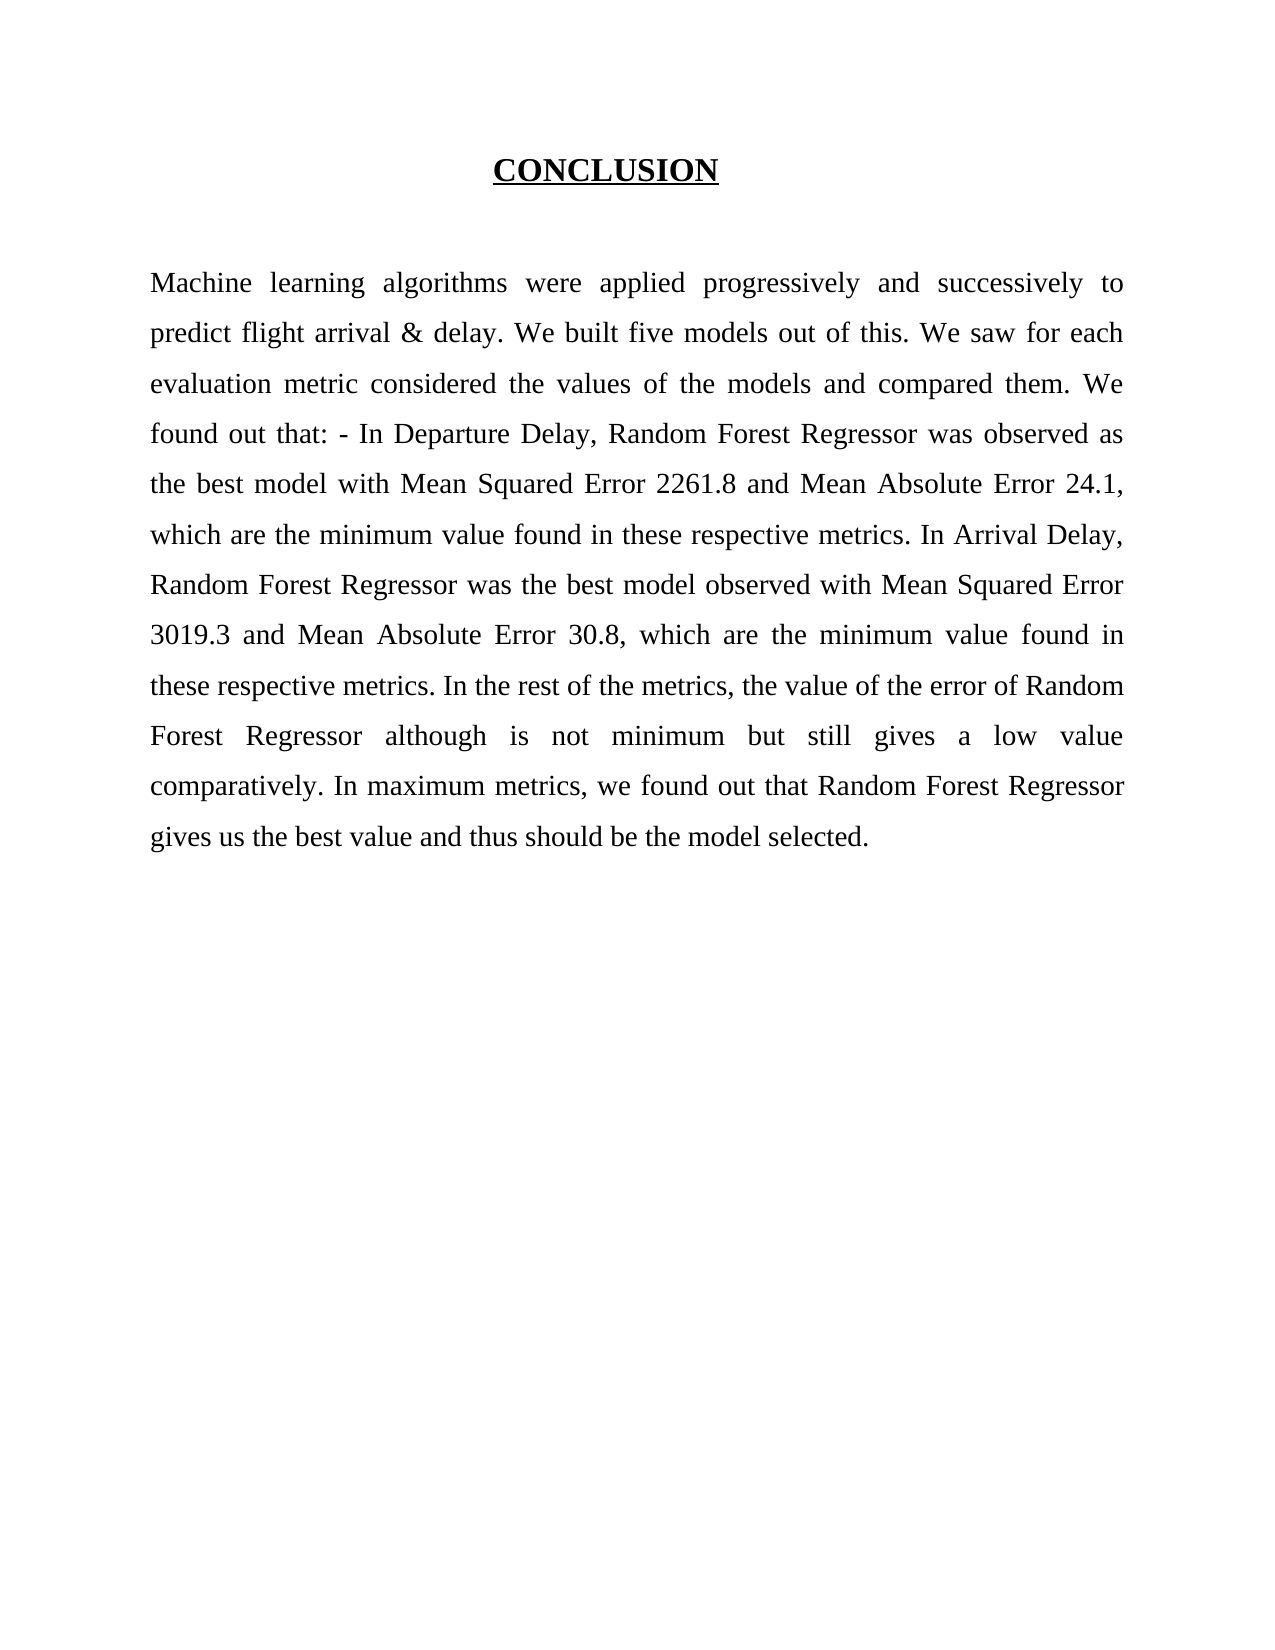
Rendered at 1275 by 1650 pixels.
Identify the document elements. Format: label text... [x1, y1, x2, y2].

text CONCLUSION [150, 150, 1125, 188]
text Machine learning algorithms were applied progressively and successively to predict flight arrival & delay. We built five models out of this. We saw for each evaluation metric considered the values of the models and compared them. We found out that: - In Departure Delay, Random Forest Regressor was observed as the best model with Mean Squared Error 2261.8 and Mean Absolute Error 24.1, which are the minimum value found in these respective metrics. In Arrival Delay, Random Forest Regressor was the best model observed with Mean Squared Error 3019.3 and Mean Absolute Error 30.8, which are the minimum value found in these respective metrics. In the rest of the metrics, the value of the error of Random Forest Regressor although is not minimum but still gives a low value comparatively. In maximum metrics, we found out that Random Forest Regressor gives us the best value and thus should be the model selected. [150, 265, 1125, 852]
